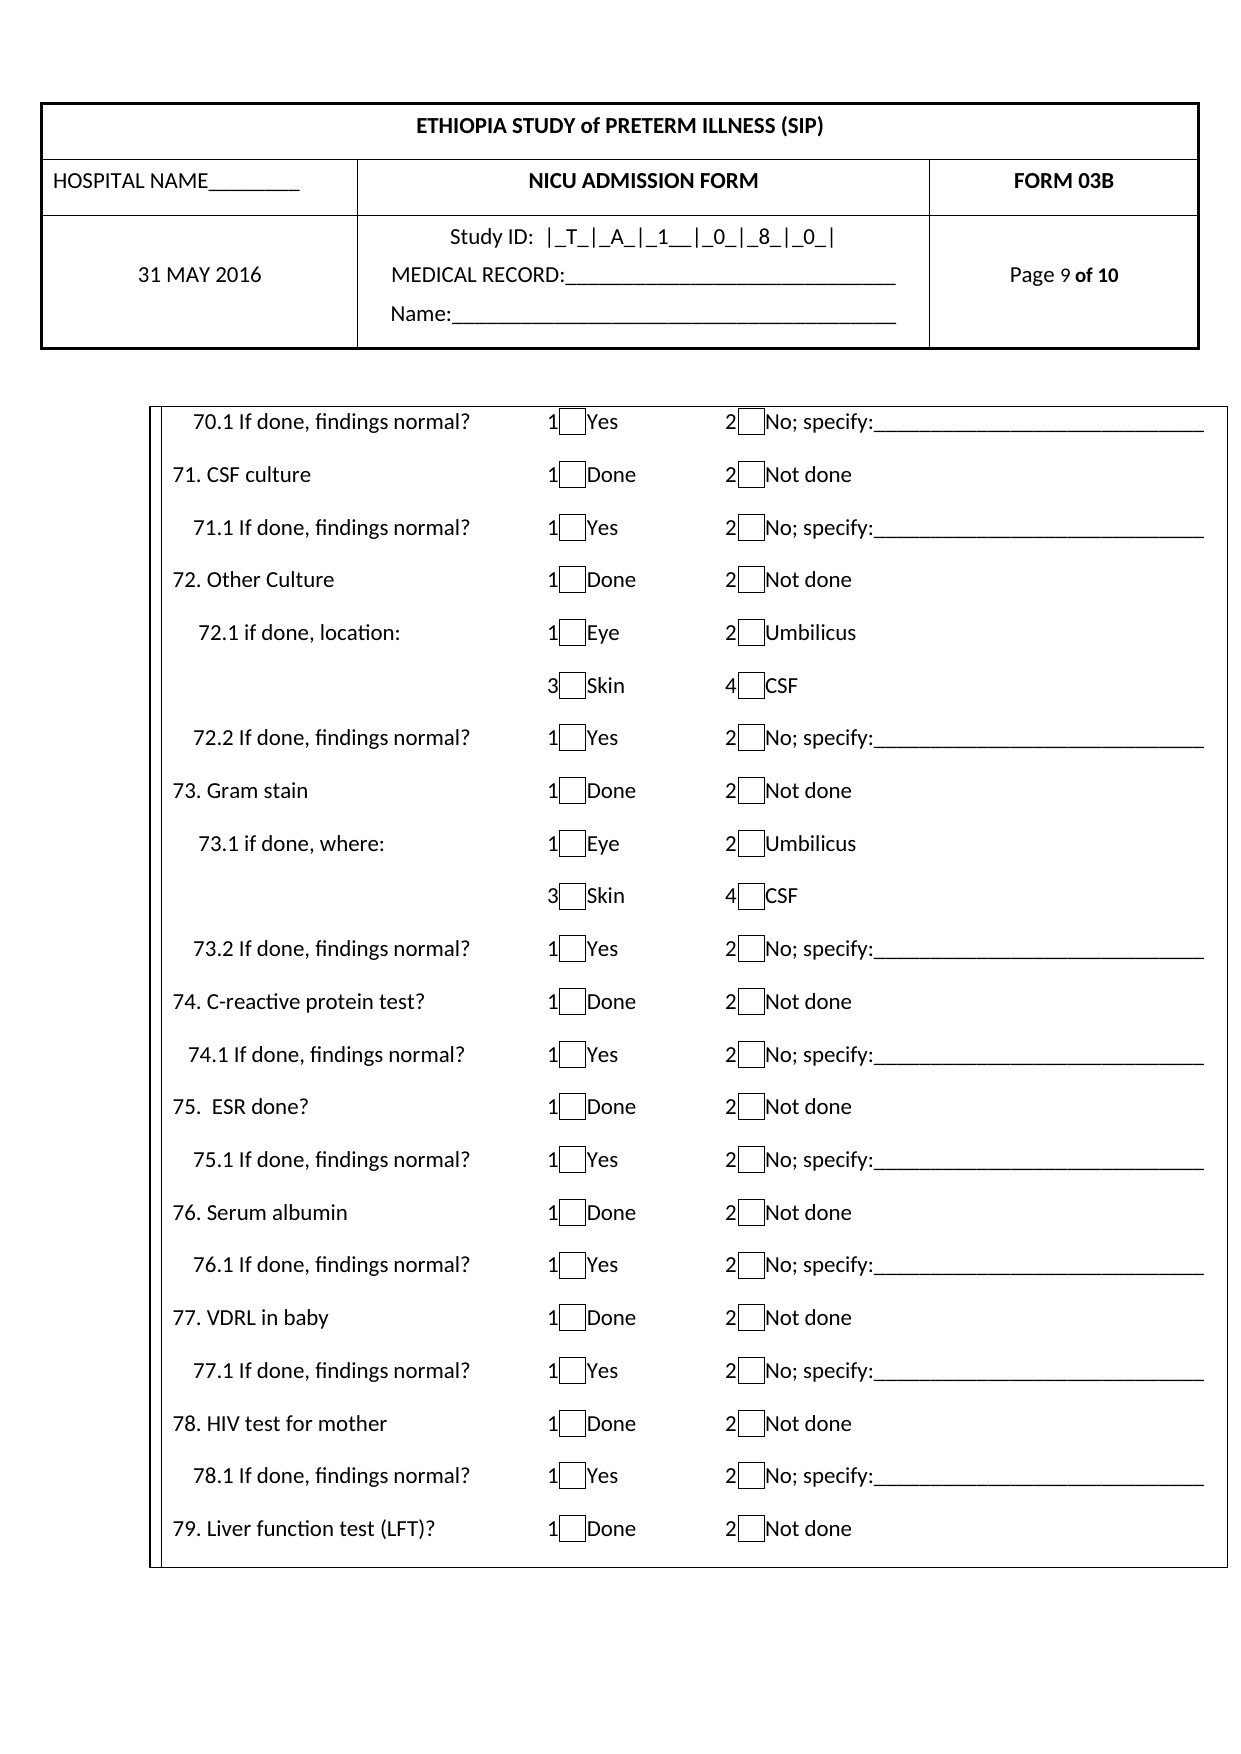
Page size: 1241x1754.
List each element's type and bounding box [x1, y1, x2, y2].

table_header [162, 407, 1227, 1567]
table_header [151, 407, 161, 1567]
